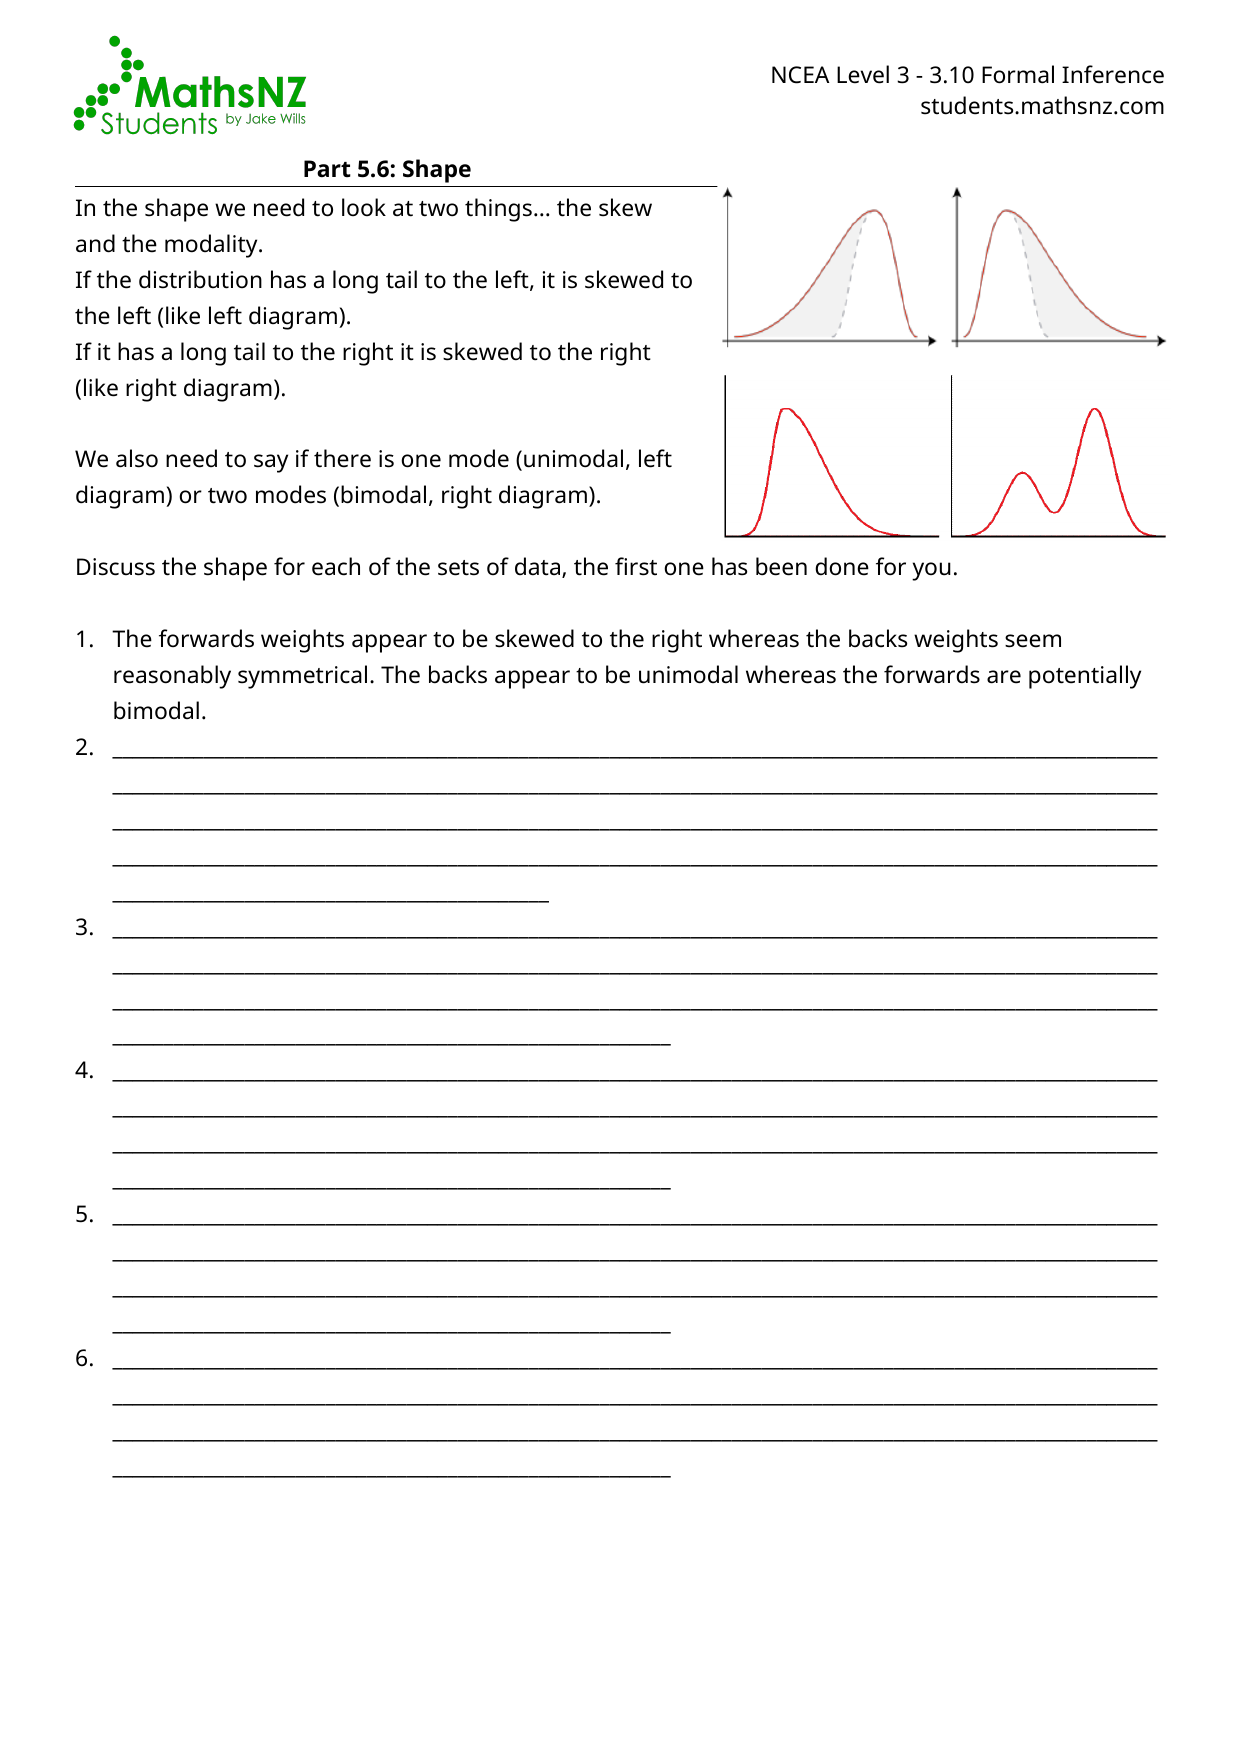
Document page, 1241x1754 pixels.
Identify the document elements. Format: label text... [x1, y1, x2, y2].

list ____________________________________________________________________________________________________________________________________________________________________________________________________________________________________________________________________________________________________________________________________________________________________________ [75, 911, 1165, 1050]
text In the shape we need to look at two things… the skew and the modality. [75, 192, 717, 259]
picture [721, 371, 1172, 541]
text If it has a long tail to the right it is skewed to the right (like right diagram). [75, 336, 1165, 403]
list _______________________________________________________________________________________________________________________________________________________________________________________________________________________________________________________________________________________________________________________________________________________________________________________________________________________________________________________________________ [75, 731, 1165, 906]
list ____________________________________________________________________________________________________________________________________________________________________________________________________________________________________________________________________________________________________________________________________________________________________________ [75, 1342, 1165, 1481]
picture [717, 179, 1172, 353]
text If the distribution has a long tail to the left, it is skewed to the left (like left diagram). [75, 264, 717, 331]
subtitle Part 5.6: Shape [75, 153, 1165, 186]
text Discuss the shape for each of the sets of data, the first one has been done for you. [75, 551, 1165, 582]
list The forwards weights appear to be skewed to the right whereas the backs weights seem reasonably symmetrical. The backs appear to be unimodal whereas the forwards are potentially bimodal. [75, 623, 1165, 726]
list ____________________________________________________________________________________________________________________________________________________________________________________________________________________________________________________________________________________________________________________________________________________________________________ [75, 1054, 1165, 1193]
picture [68, 30, 312, 140]
text We also need to say if there is one mode (unimodal, left diagram) or two modes (bimodal, right diagram). [75, 443, 721, 511]
list ____________________________________________________________________________________________________________________________________________________________________________________________________________________________________________________________________________________________________________________________________________________________________________ [75, 1198, 1165, 1337]
